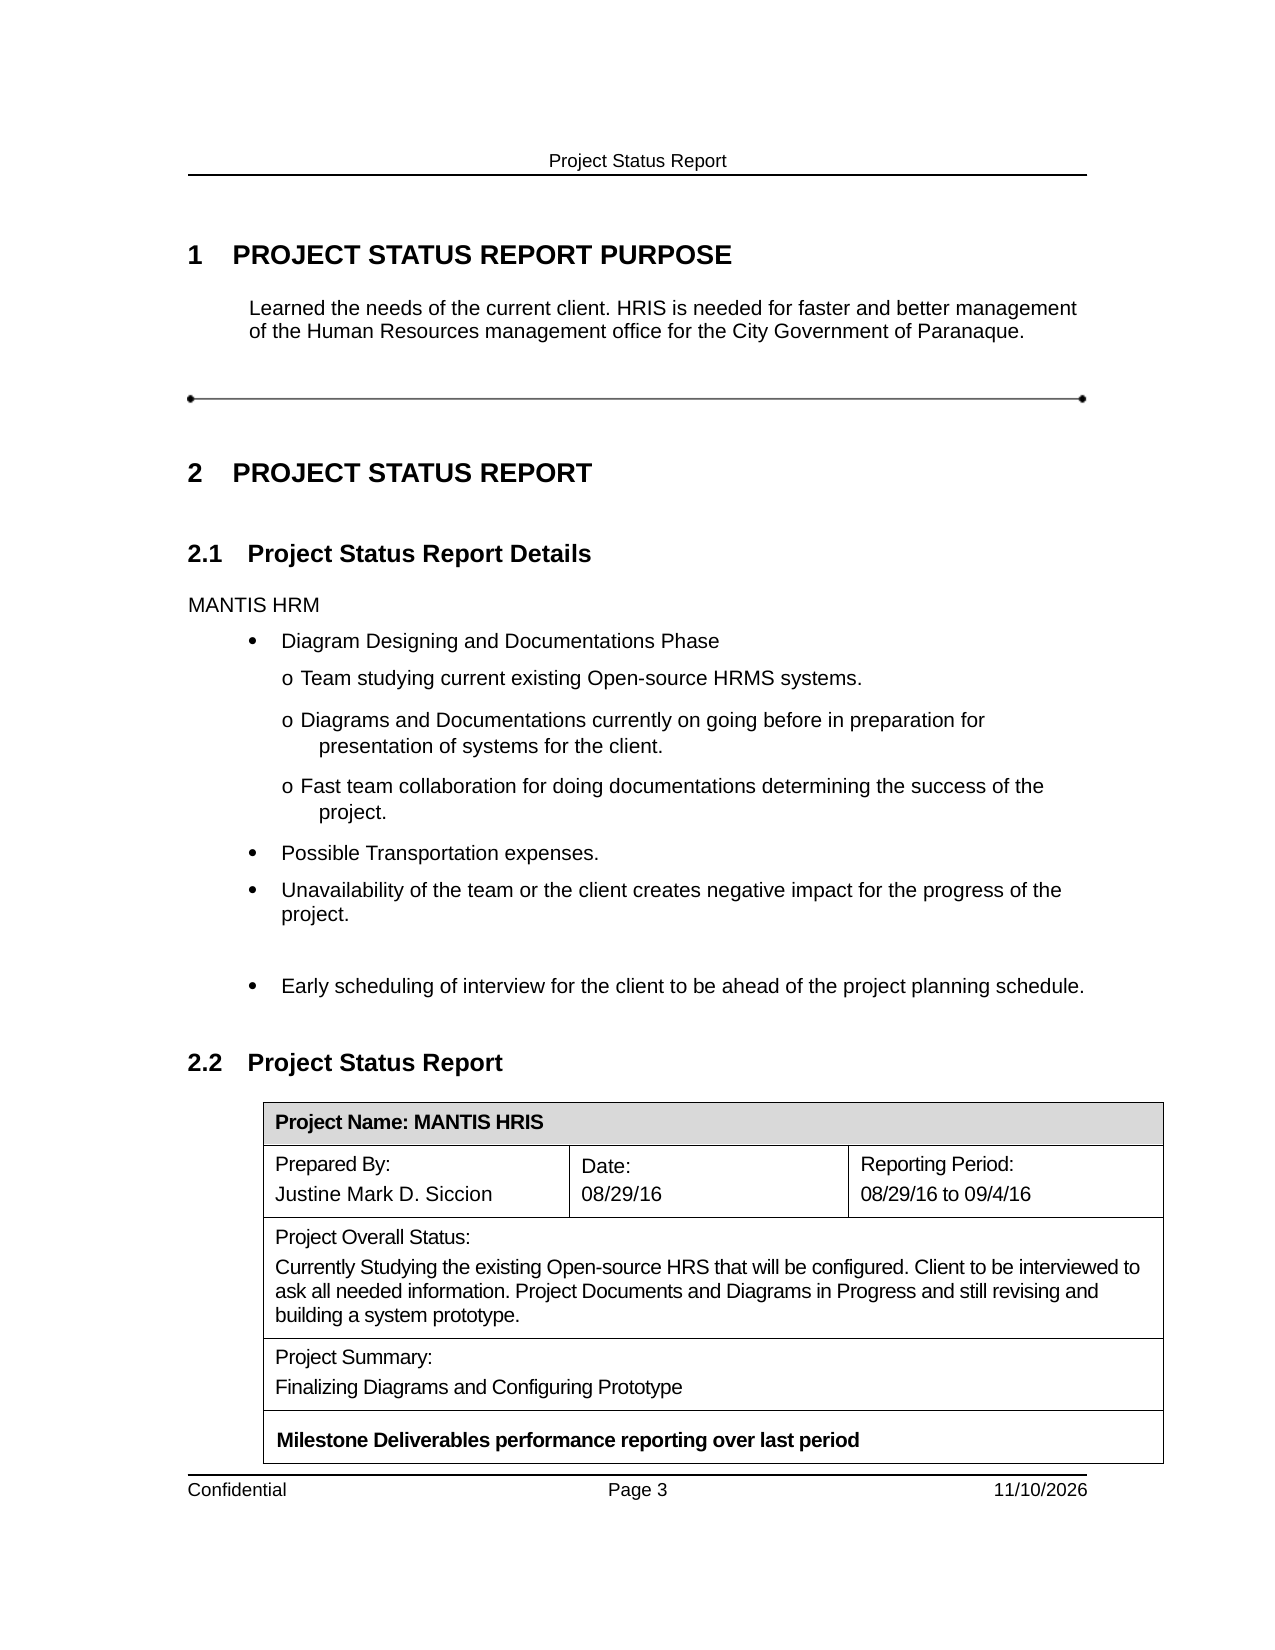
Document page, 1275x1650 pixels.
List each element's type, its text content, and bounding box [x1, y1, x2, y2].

text Learned the needs of the current client. HRIS is needed for faster and better management of the Human Resources management office for the City Government of Paranaque. [249, 295, 1087, 343]
table_cell Prepared By: Justine Mark D. Siccion [264, 1146, 569, 1217]
subtitle PROJECT STATUS REPORT PURPOSE [187, 239, 1087, 270]
list Fast team collaboration for doing documentations determining the success of the project. [281, 774, 1087, 824]
table_cell Reporting Period: 08/29/16 to 09/4/16 [849, 1146, 1163, 1217]
list MANTIS HRM [188, 592, 1087, 616]
text Unavailability of the team or the client creates negative impact for the progress of the project. [249, 877, 1087, 925]
text Possible Transportation expenses. [249, 841, 1087, 865]
table_cell Date: 08/29/16 [570, 1146, 848, 1217]
list Team studying current existing Open-source HRMS systems. [281, 665, 1087, 691]
subtitle PROJECT STATUS REPORT [187, 457, 1087, 489]
table_cell Project Summary: Finalizing Diagrams and Configuring Prototype [264, 1339, 1163, 1410]
table_cell Project Overall Status: Currently Studying the existing Open-source HRS that will be configured. Client to be interviewed to ask all needed information. Project Documents and Diagrams in Progress and still revising and building a system prototype. [264, 1218, 1163, 1337]
subtitle Project Status Report [187, 1048, 1087, 1077]
text Diagram Designing and Documentations Phase [249, 629, 1087, 653]
picture [187, 392, 1088, 408]
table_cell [264, 1411, 1163, 1463]
subtitle Project Status Report Details [187, 539, 1087, 567]
list Diagrams and Documentations currently on going before in preparation for presentation of systems for the client. [281, 708, 1087, 758]
text Early scheduling of interview for the client to be ahead of the project planning schedule. [249, 974, 1087, 998]
table_header Project Name: MANTIS HRIS [264, 1103, 1163, 1144]
